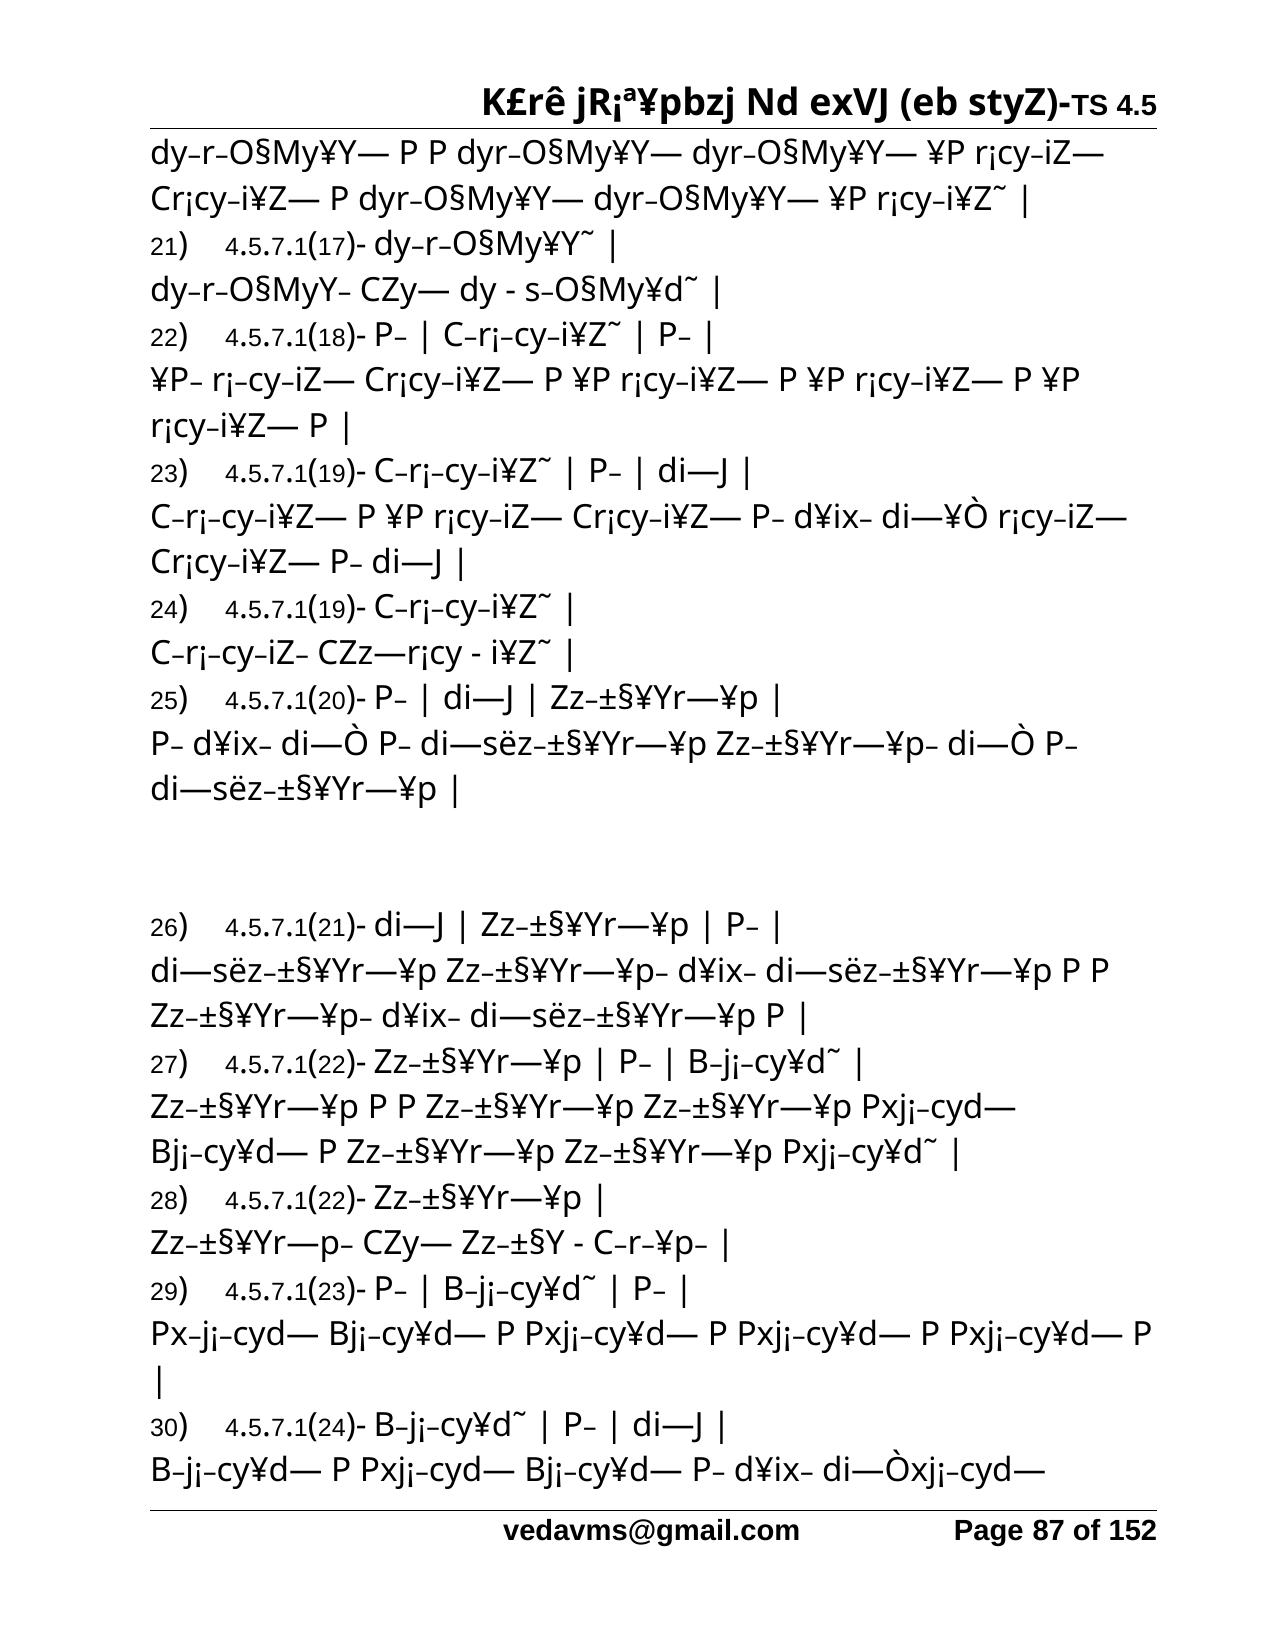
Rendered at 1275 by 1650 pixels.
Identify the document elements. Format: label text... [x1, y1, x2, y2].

text Zz–±§¥Yr—¥p– d¥ix– di—sëz–±§¥Yr—¥p P | [150, 992, 1157, 1037]
text ¥P– r¡–cy–iZ— Cr¡cy–i¥Z— P ¥P r¡cy–i¥Z— P ¥P r¡cy–i¥Z— P ¥P [150, 356, 1157, 402]
text 26) 4.5.7.1(21)- di—J | Zz–±§¥Yr—¥p | P– | [150, 901, 1157, 947]
text Cr¡cy–i¥Z— P dyr–O§My¥Y— dyr–O§My¥Y— ¥P r¡cy–i¥Z˜ | [150, 174, 1157, 220]
text r¡cy–i¥Z— P | [150, 402, 1157, 447]
text 27) 4.5.7.1(22)- Zz–±§¥Yr—¥p | P– | B–j¡–cy¥d˜ | [150, 1037, 1157, 1083]
text 22) 4.5.7.1(18)- P– | C–r¡–cy–i¥Z˜ | P– | [150, 311, 1157, 356]
text di—sëz–±§¥Yr—¥p | [150, 765, 1157, 810]
text dy–r–O§My¥Y— P P dyr–O§My¥Y— dyr–O§My¥Y— ¥P r¡cy–iZ— [150, 129, 1157, 174]
text di—sëz–±§¥Yr—¥p Zz–±§¥Yr—¥p– d¥ix– di—sëz–±§¥Yr—¥p P P [150, 947, 1157, 992]
text C–r¡–cy–i¥Z— P ¥P r¡cy–iZ— Cr¡cy–i¥Z— P– d¥ix– di—¥Ò r¡cy–iZ— Cr¡cy–i¥Z— P– di—J | [150, 492, 1157, 583]
text 28) 4.5.7.1(22)- Zz–±§¥Yr—¥p | [150, 1174, 1157, 1219]
text 24) 4.5.7.1(19)- C–r¡–cy–i¥Z˜ | [150, 583, 1157, 629]
text Px–j¡–cyd— Bj¡–cy¥d— P Pxj¡–cy¥d— P Pxj¡–cy¥d— P Pxj¡–cy¥d— P | [150, 1310, 1157, 1401]
text Zz–±§¥Yr—p– CZy— Zz–±§Y - C–r–¥p– | [150, 1219, 1157, 1264]
text 23) 4.5.7.1(19)- C–r¡–cy–i¥Z˜ | P– | di—J | [150, 447, 1157, 492]
text P– d¥ix– di—Ò P– di—sëz–±§¥Yr—¥p Zz–±§¥Yr—¥p– di—Ò P– [150, 719, 1157, 765]
text 30) 4.5.7.1(24)- B–j¡–cy¥d˜ | P– | di—J | [150, 1401, 1157, 1446]
text 25) 4.5.7.1(20)- P– | di—J | Zz–±§¥Yr—¥p | [150, 674, 1157, 719]
text dy–r–O§MyY– CZy— dy - s–O§My¥d˜ | [150, 265, 1157, 311]
text C–r¡–cy–iZ– CZz—r¡cy - i¥Z˜ | [150, 629, 1157, 674]
text B–j¡–cy¥d— P Pxj¡–cyd— Bj¡–cy¥d— P– d¥ix– di—Òxj¡–cyd— [150, 1446, 1157, 1492]
text 21) 4.5.7.1(17)- dy–r–O§My¥Y˜ | [150, 220, 1157, 265]
text Zz–±§¥Yr—¥p P P Zz–±§¥Yr—¥p Zz–±§¥Yr—¥p Pxj¡–cyd— [150, 1083, 1157, 1128]
text Bj¡–cy¥d— P Zz–±§¥Yr—¥p Zz–±§¥Yr—¥p Pxj¡–cy¥d˜ | [150, 1128, 1157, 1174]
text 29) 4.5.7.1(23)- P– | B–j¡–cy¥d˜ | P– | [150, 1264, 1157, 1310]
